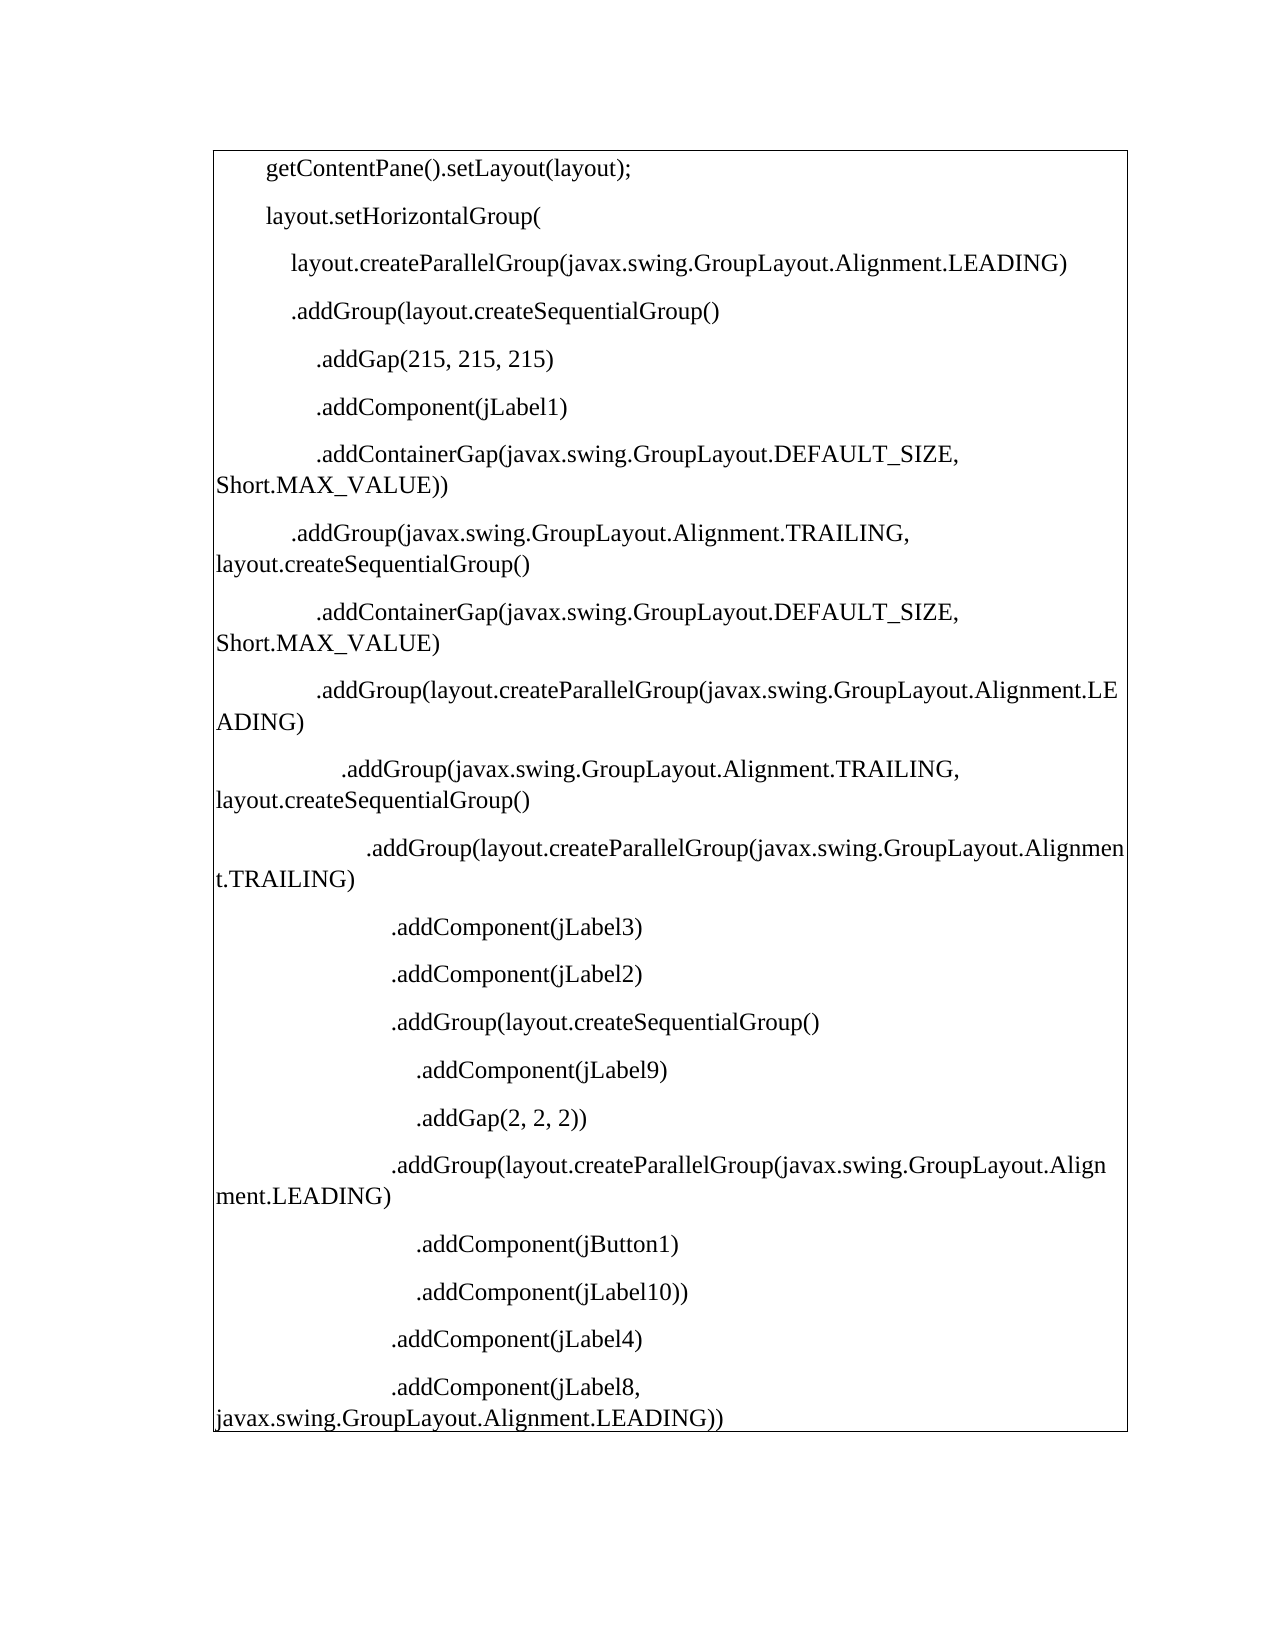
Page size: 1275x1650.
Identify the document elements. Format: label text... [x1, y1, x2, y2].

text .addComponent(jLabel9) [214, 1052, 1127, 1084]
text .addGap(2, 2, 2)) [214, 1099, 1127, 1131]
text .addGroup(layout.createSequentialGroup() [214, 293, 1127, 325]
text layout.setHorizontalGroup( [214, 198, 1127, 229]
text .addGroup(layout.createSequentialGroup() [214, 1004, 1127, 1036]
text .addContainerGap(javax.swing.GroupLayout.DEFAULT_SIZE, Short.MAX_VALUE) [214, 594, 1127, 657]
text .addContainerGap(javax.swing.GroupLayout.DEFAULT_SIZE, Short.MAX_VALUE)) [214, 436, 1127, 499]
text .addGroup(layout.createParallelGroup(javax.swing.GroupLayout.Alignment.LEADING) [214, 672, 1127, 735]
text getContentPane().setLayout(layout); [214, 151, 1127, 182]
text .addComponent(jLabel4) [214, 1321, 1127, 1353]
text .addComponent(jLabel1) [214, 388, 1127, 420]
text .addComponent(jLabel8, javax.swing.GroupLayout.Alignment.LEADING)) [214, 1369, 1127, 1431]
text .addGroup(layout.createParallelGroup(javax.swing.GroupLayout.Alignment.TRAILING) [214, 830, 1127, 893]
text .addGroup(javax.swing.GroupLayout.Alignment.TRAILING, layout.createSequentialGroup() [214, 515, 1127, 578]
text .addComponent(jButton1) [214, 1226, 1127, 1258]
text .addComponent(jLabel10)) [214, 1274, 1127, 1306]
text .addComponent(jLabel2) [214, 956, 1127, 988]
text .addComponent(jLabel3) [214, 909, 1127, 941]
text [214, 1147, 1127, 1210]
text .addGroup(javax.swing.GroupLayout.Alignment.TRAILING, layout.createSequentialGroup() [214, 751, 1127, 814]
text layout.createParallelGroup(javax.swing.GroupLayout.Alignment.LEADING) [214, 245, 1127, 277]
text .addGap(215, 215, 215) [214, 341, 1127, 373]
